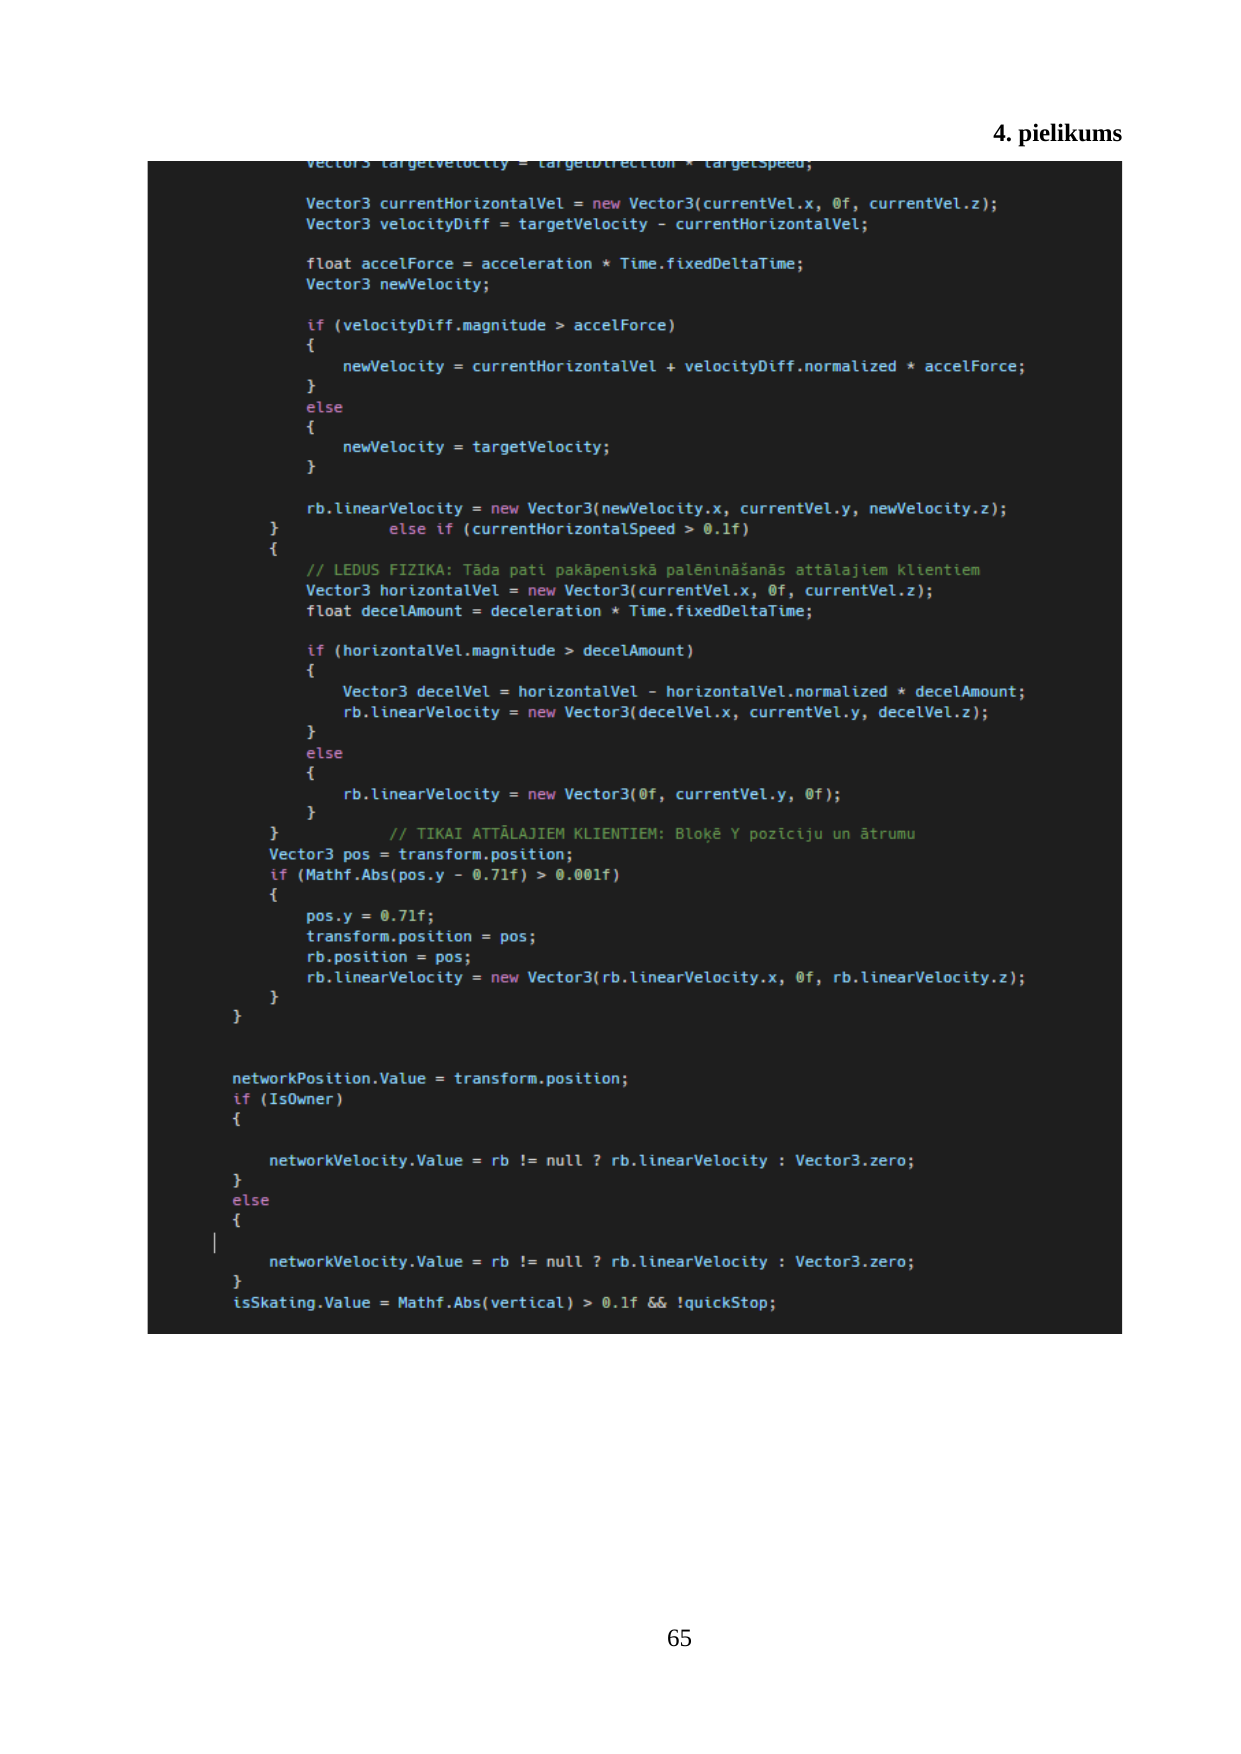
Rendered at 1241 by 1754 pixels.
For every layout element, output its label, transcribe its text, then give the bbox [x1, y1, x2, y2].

picture [147, 161, 1123, 1334]
text 4. pielikums [148, 118, 1122, 147]
